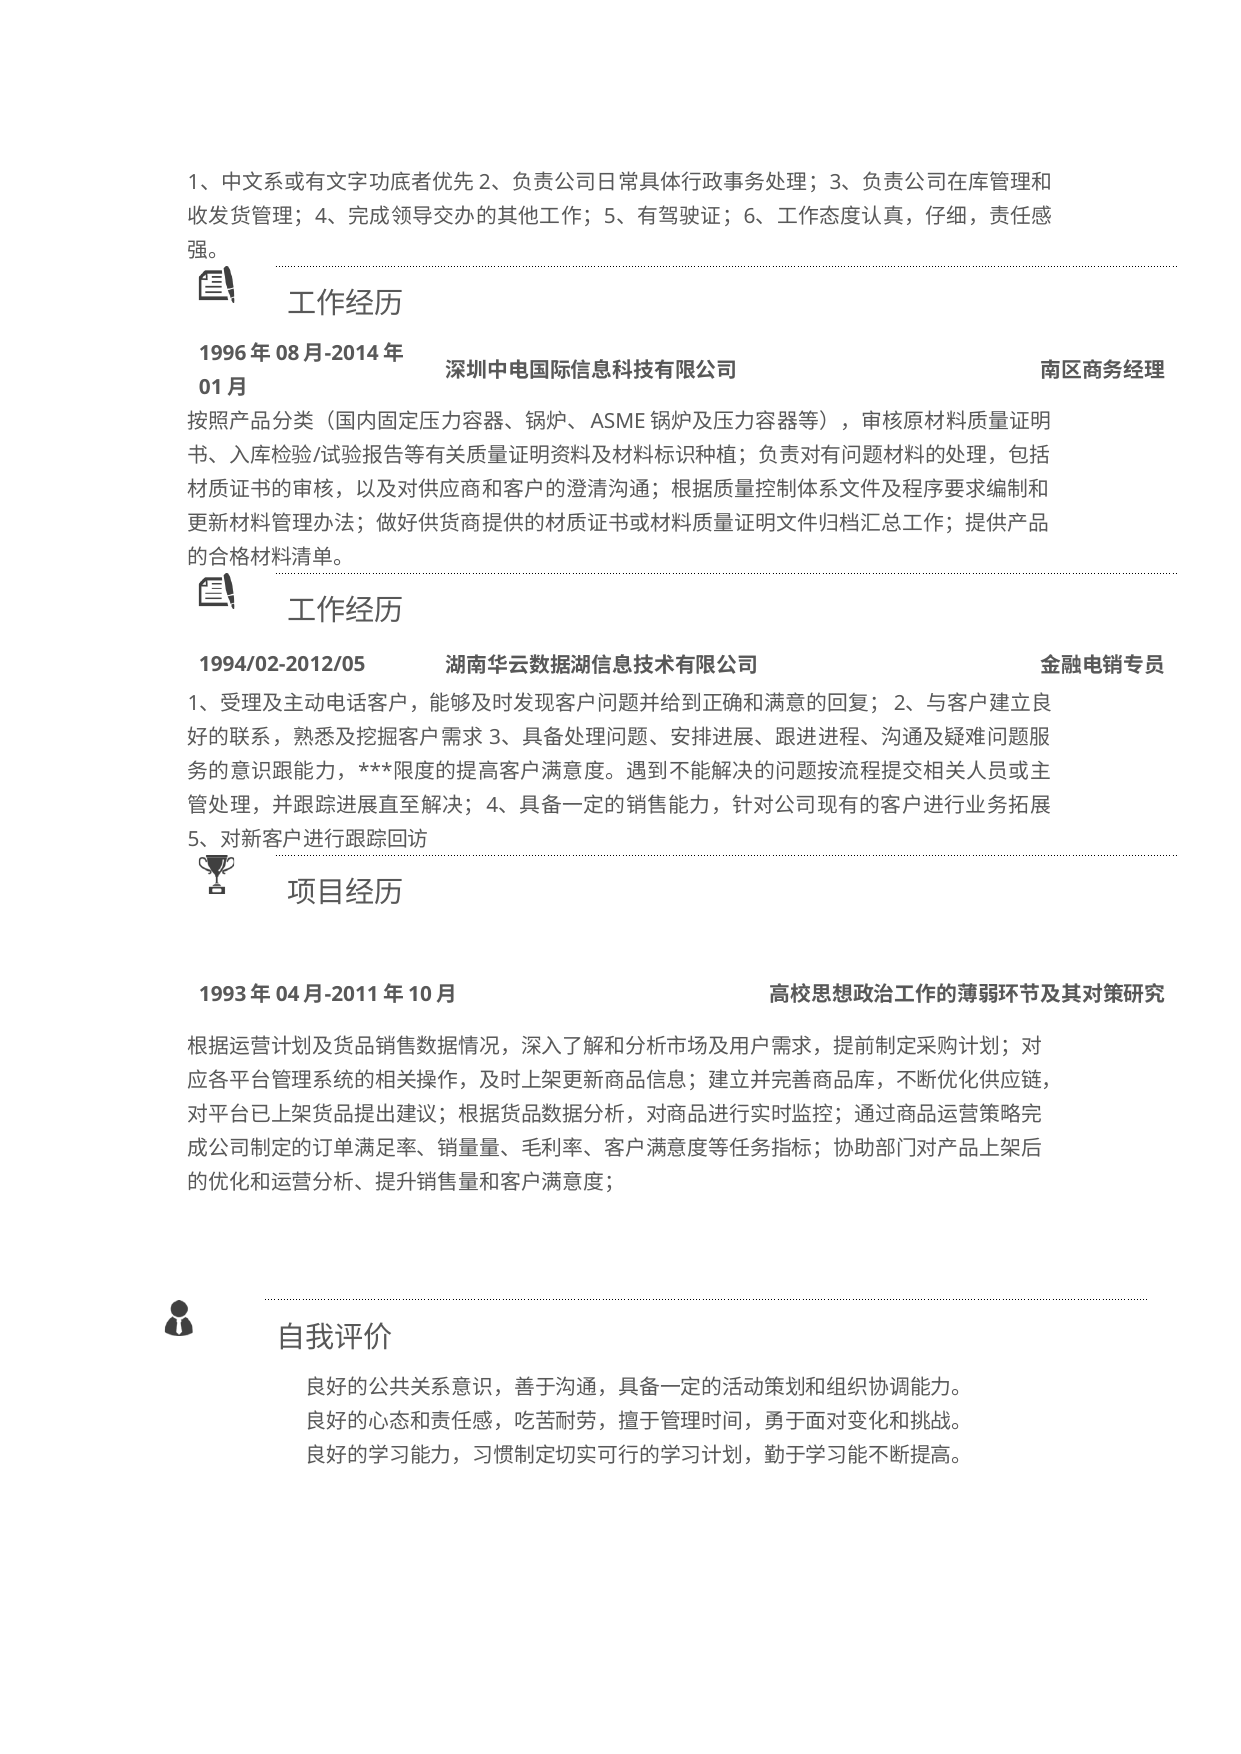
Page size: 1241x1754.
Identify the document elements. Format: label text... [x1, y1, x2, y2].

table_header 1993年04月-2011年10月 [188, 958, 475, 1028]
picture [164, 1300, 193, 1336]
table_header [188, 266, 276, 335]
text 1、受理及主动电话客户，能够及时发现客户问题并给到正确和满意的回复；2、与客户建立良好的联系，熟悉及挖掘客户需求3、具备处理问题、安排进展、跟进进程、沟通及疑难问题服务的意识跟能力，***限度的提高客户满意度。遇到不能解决的问题按流程提交相关人员或主管处理，并跟踪进展直至解决；4、具备一定的销售能力，针对公司现有的客户进行业务拓展5、对新客户进行跟踪回访 [187, 685, 1053, 854]
table_header 湖南华云数据湖信息技术有限公司 [434, 641, 847, 685]
table_header 金融电销专员 [847, 641, 1176, 685]
table_header 高校思想政治工作的薄弱环节及其对策研究 [475, 958, 1177, 1028]
table_header [154, 1299, 265, 1368]
table_header 项目经历 [276, 855, 1176, 923]
table_header 南区商务经理 [847, 335, 1176, 403]
table_header [188, 855, 276, 923]
text 1、中文系或有文字功底者优先2、负责公司日常具体行政事务处理；3、负责公司在库管理和收发货管理；4、完成领导交办的其他工作；5、有驾驶证；6、工作态度认真，仔细，责任感强。 [187, 164, 1053, 266]
picture [198, 855, 235, 894]
text 按照产品分类（国内固定压力容器、锅炉、ASME锅炉及压力容器等），审核原材料质量证明书、入库检验/试验报告等有关质量证明资料及材料标识种植；负责对有问题材料的处理，包括材质证书的审核，以及对供应商和客户的澄清沟通；根据质量控制体系文件及程序要求编制和更新材料管理办法；做好供货商提供的材质证书或材料质量证明文件归档汇总工作；提供产品的合格材料清单。 [187, 403, 1053, 572]
table_header 工作经历 [276, 266, 1176, 335]
table_header 自我评价 [265, 1299, 1149, 1368]
text 良好的心态和责任感，吃苦耐劳，擅于管理时间，勇于面对变化和挑战。 [306, 1402, 1053, 1436]
table_header [188, 573, 276, 641]
text 根据运营计划及货品销售数据情况，深入了解和分析市场及用户需求，提前制定采购计划；对应各平台管理系统的相关操作，及时上架更新商品信息；建立并完善商品库，不断优化供应链，对平台已上架货品提出建议；根据货品数据分析，对商品进行实时监控；通过商品运营策略完成公司制定的订单满足率、销量量、毛利率、客户满意度等任务指标；协助部门对产品上架后的优化和运营分析、提升销售量和客户满意度； [187, 1028, 1053, 1197]
picture [198, 266, 235, 303]
text 良好的公共关系意识，善于沟通，具备一定的活动策划和组织协调能力。 [306, 1368, 1053, 1402]
table_header 工作经历 [276, 573, 1176, 641]
picture [198, 573, 235, 609]
table_header 深圳中电国际信息科技有限公司 [434, 335, 847, 403]
table_header 1996年08月-2014年01月 [188, 335, 434, 403]
text 良好的学习能力，习惯制定切实可行的学习计划，勤于学习能不断提高。 [306, 1436, 1053, 1470]
table_header 1994/02-2012/05 [188, 641, 434, 685]
